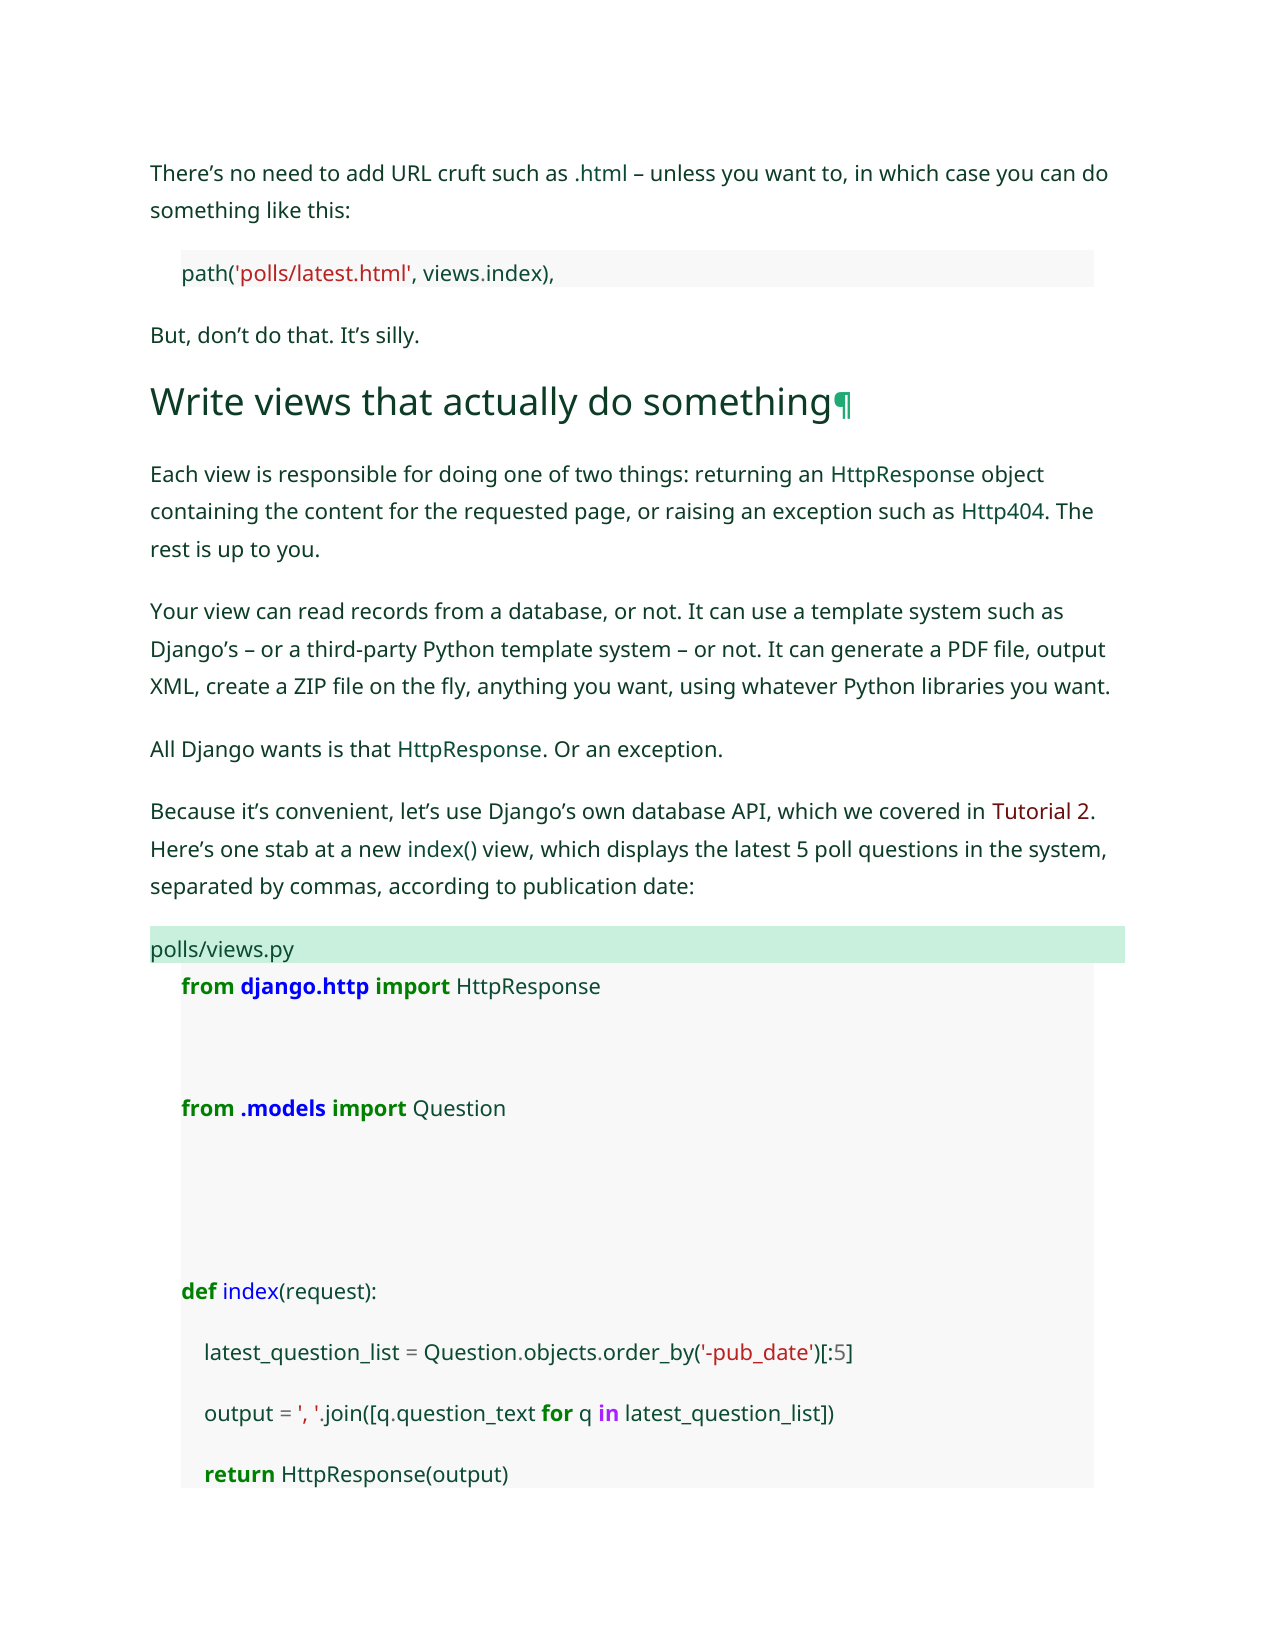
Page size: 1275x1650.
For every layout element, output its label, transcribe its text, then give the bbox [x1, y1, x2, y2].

text latest_question_list = Question.objects.order_by('-pub_date')[:5] [181, 1329, 1094, 1367]
text from django.http import HttpResponse [181, 963, 1094, 1001]
text There’s no need to add URL cruft such as .html – unless you want to, in which case you can do something like this: [150, 150, 1125, 225]
text All Django wants is that HttpResponse. Or an exception. [150, 726, 1125, 763]
text return HttpResponse(output) [181, 1451, 1094, 1488]
text output = ', '.join([q.question_text for q in latest_question_list]) [181, 1390, 1094, 1428]
text Because it’s convenient, let’s use Django’s own database API, which we covered in Tutorial 2. Here’s one stab at a new index() view, which displays the latest 5 poll questions in the system, separated by commas, according to publication date: [150, 788, 1125, 901]
text path('polls/latest.html', views.index), [181, 250, 1094, 287]
text def index(request): [181, 1268, 1094, 1306]
text Each view is responsible for doing one of two things: returning an HttpResponse object containing the content for the requested page, or raising an exception such as Http404. The rest is up to you. [150, 451, 1125, 563]
text Your view can read records from a database, or not. It can use a template system such as Django’s – or a third-party Python template system – or not. It can generate a PDF file, output XML, create a ZIP file on the fly, anything you want, using whatever Python libraries you want. [150, 588, 1125, 701]
text Write views that actually do something¶ [150, 375, 1125, 426]
text polls/views.py [150, 926, 1125, 963]
text from .models import Question [181, 1085, 1094, 1123]
text But, don’t do that. It’s silly. [150, 312, 1125, 350]
